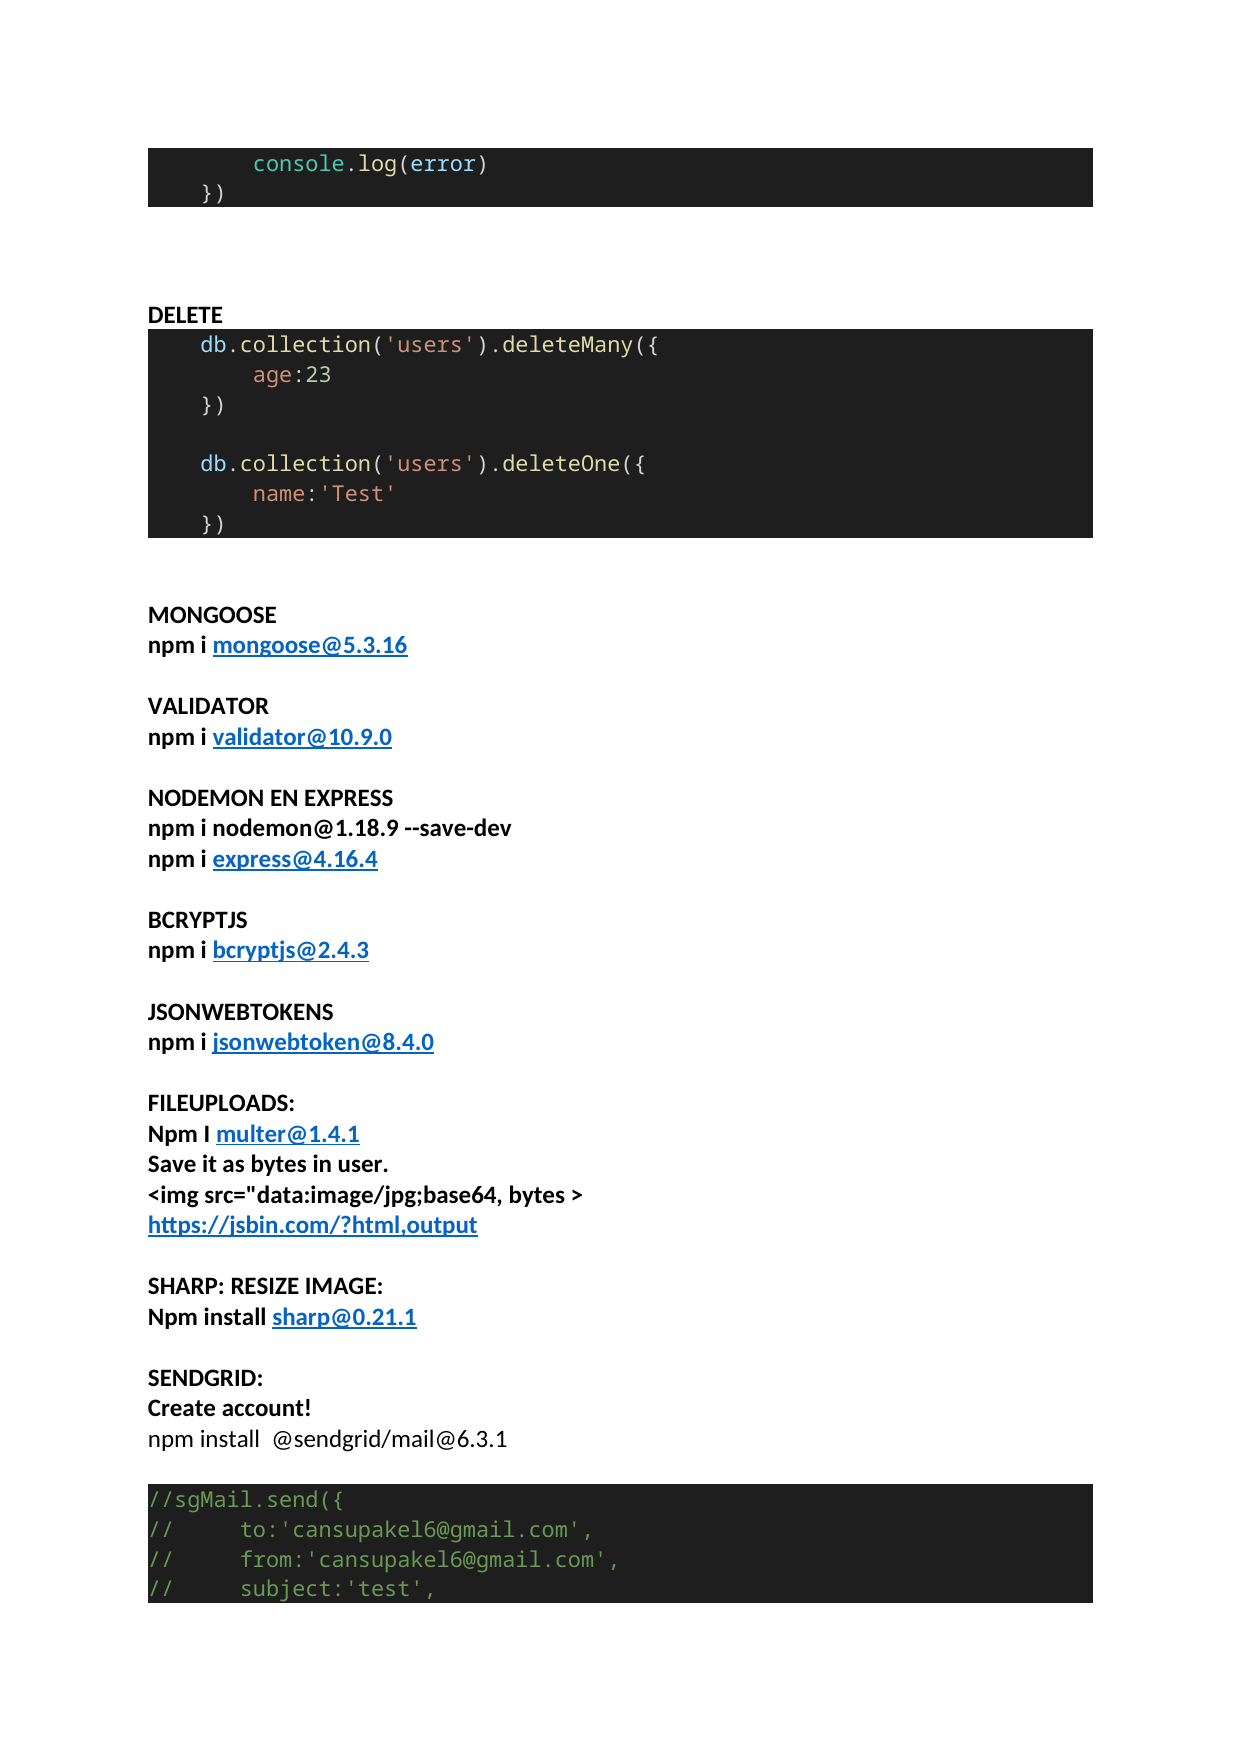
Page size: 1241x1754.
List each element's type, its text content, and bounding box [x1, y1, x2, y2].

text console.log(error) [148, 148, 1093, 177]
text FILEUPLOADS: [148, 1087, 1093, 1118]
text npm i express@4.16.4 [148, 843, 1093, 873]
text https://jsbin.com/?html,output [148, 1209, 1093, 1240]
text JSONWEBTOKENS [148, 996, 1093, 1026]
text <img src="data:image/jpg;base64, bytes > [148, 1179, 1093, 1209]
text npm i validator@10.9.0 [148, 721, 1093, 751]
text NODEMON EN EXPRESS [148, 782, 1093, 812]
text DELETE [148, 299, 1093, 329]
text db.collection('users').deleteOne({ [148, 448, 1093, 478]
text name:'Test' [148, 478, 1093, 508]
text }) [148, 177, 1093, 207]
text Npm install sharp@0.21.1 [148, 1301, 1093, 1331]
text SENDGRID: [148, 1362, 1093, 1392]
text VALIDATOR [148, 690, 1093, 721]
text npm i nodemon@1.18.9 --save-dev [148, 812, 1093, 843]
text //sgMail.send({ [148, 1484, 1093, 1514]
text npm i jsonwebtoken@8.4.0 [148, 1026, 1093, 1057]
text // from:'cansupakel6@gmail.com', [148, 1543, 1093, 1573]
text Save it as bytes in user. [148, 1148, 1093, 1179]
text Npm I multer@1.4.1 [148, 1118, 1093, 1148]
text }) [148, 389, 1093, 419]
text Create account! [148, 1392, 1093, 1423]
text // subject:'test', [148, 1573, 1093, 1603]
text }) [148, 508, 1093, 538]
text db.collection('users').deleteMany({ [148, 329, 1093, 359]
text npm i mongoose@5.3.16 [148, 629, 1093, 660]
text BCRYPTJS [148, 904, 1093, 934]
text age:23 [148, 359, 1093, 389]
text SHARP: RESIZE IMAGE: [148, 1270, 1093, 1301]
text // to:'cansupakel6@gmail.com', [148, 1514, 1093, 1543]
text MONGOOSE [148, 599, 1093, 629]
text npm install @sendgrid/mail@6.3.1 [148, 1423, 1093, 1453]
text npm i bcryptjs@2.4.3 [148, 934, 1093, 965]
